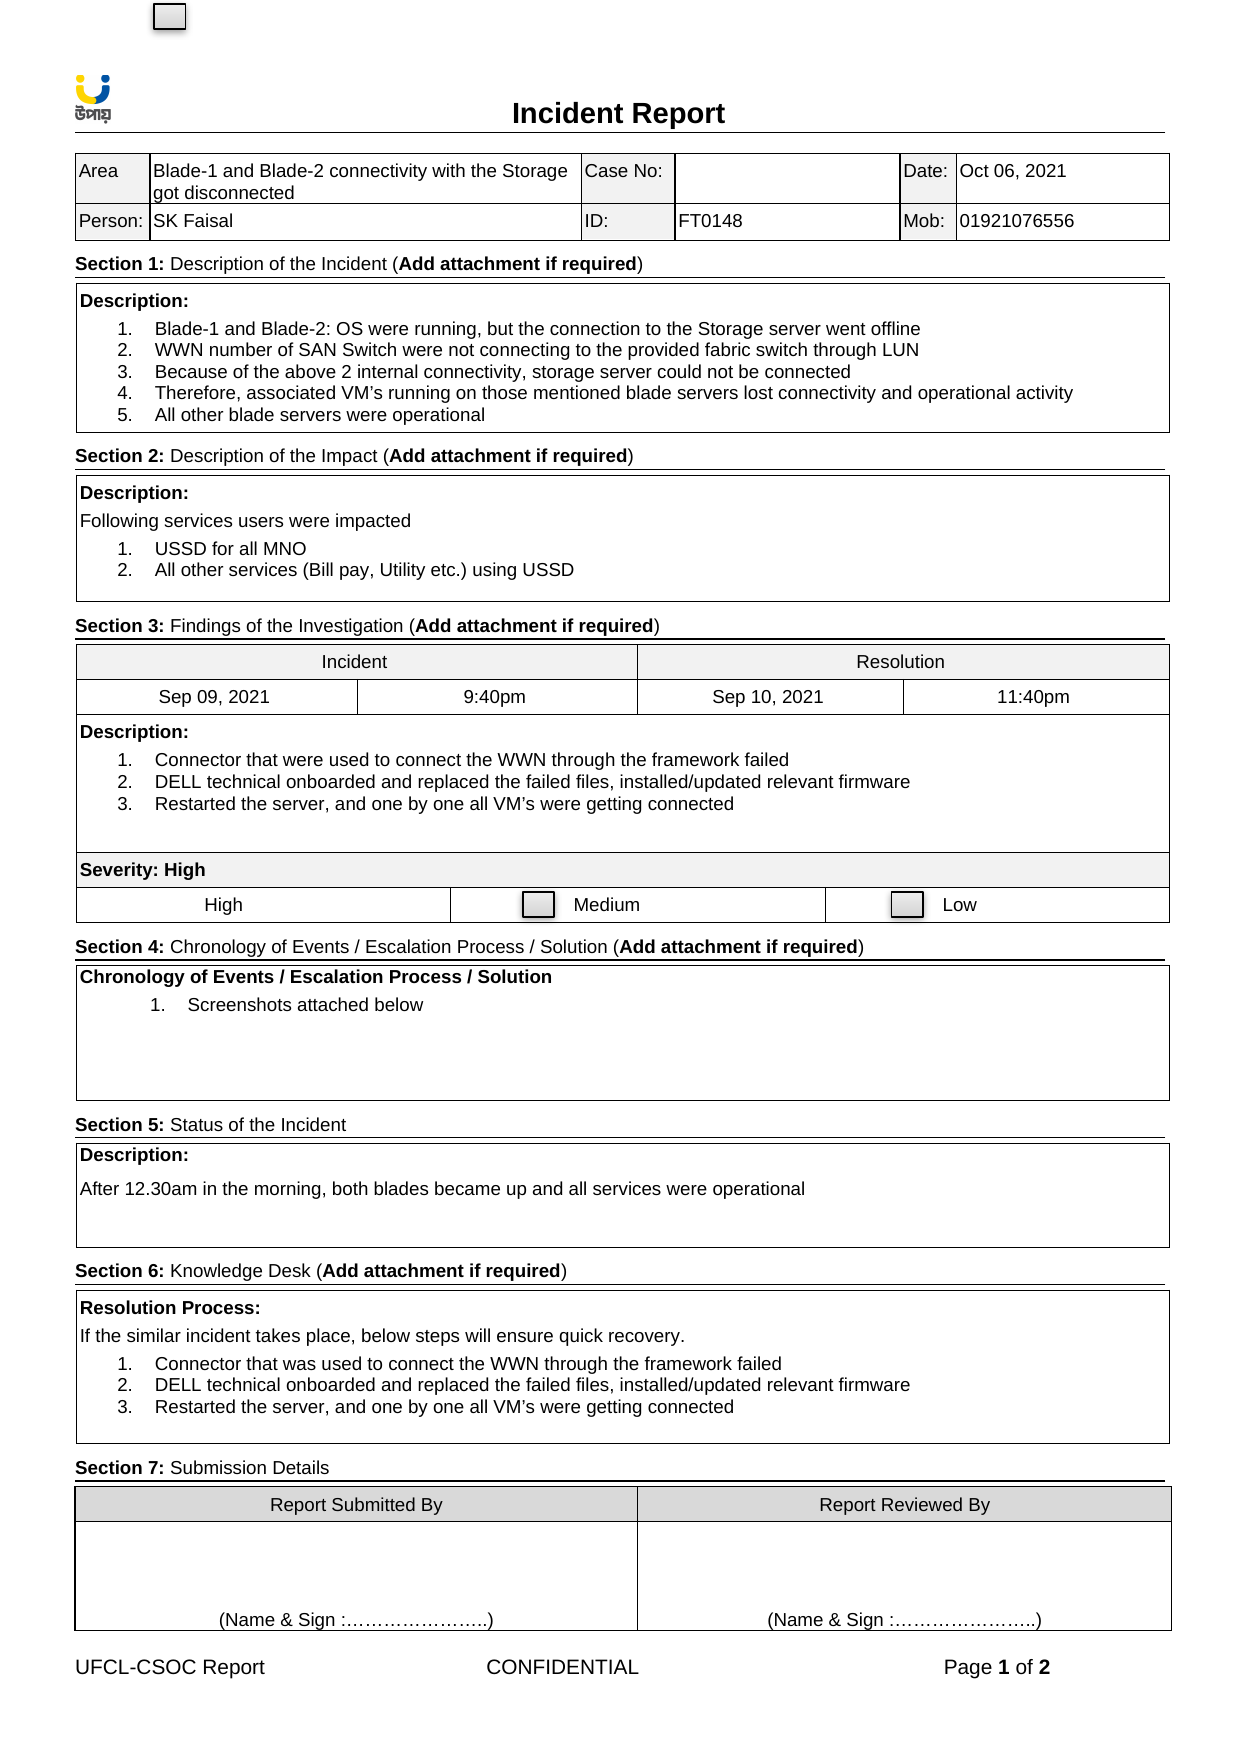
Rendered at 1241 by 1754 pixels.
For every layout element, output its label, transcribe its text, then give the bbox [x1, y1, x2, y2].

table_cell 01921076556 [957, 204, 1169, 239]
table_header Case No: [582, 154, 674, 203]
table_cell (Name & Sign :…………………..) [638, 1522, 1171, 1630]
table_header Date: [901, 154, 956, 203]
table_header Description: Blade-1 and Blade-2: OS were running, but the connection to the Storage server went offline WWN number of SAN Switch were not connecting to the provided fabric switch through LUN Because of the above 2 internal connectivity, storage server could not be connected Therefore, associated VM’s running on those mentioned blade servers lost connectivity and operational activity All other blade servers were operational [77, 284, 1169, 432]
table_header Description: After 12.30am in the morning, both blades became up and all services were operational [77, 1144, 1169, 1247]
table_header Chronology of Events / Escalation Process / Solution Screenshots attached below [77, 966, 1169, 1100]
table_header Report Reviewed By [638, 1487, 1171, 1521]
table_cell Low [826, 888, 1169, 922]
table_header Area [76, 154, 149, 203]
table_cell Sep 09, 2021 [77, 680, 357, 714]
table_header Report Submitted By [76, 1487, 637, 1521]
text Section 5: Status of the Incident [75, 1113, 1165, 1137]
table_header Description: Following services users were impacted USSD for all MNO All other services (Bill pay, Utility etc.) using USSD [77, 476, 1169, 601]
table_header Incident [77, 645, 637, 679]
table_cell Sep 10, 2021 [638, 680, 903, 714]
table_cell FT0148 [676, 204, 899, 239]
table_cell Mob: [901, 204, 956, 239]
table_cell Medium [451, 888, 825, 922]
table_cell High [77, 888, 450, 922]
text Section 2: Description of the Impact (Add attachment if required) [75, 445, 1165, 469]
text Section 3: Findings of the Investigation (Add attachment if required) [75, 614, 1165, 638]
text Section 1: Description of the Incident (Add attachment if required) [75, 253, 1165, 277]
picture [75, 75, 111, 124]
table_cell (Name & Sign :…………………..) [76, 1522, 637, 1630]
table_header Resolution Process: If the similar incident takes place, below steps will ensure quick recovery. Connector that was used to connect the WWN through the framework failed DELL technical onboarded and replaced the failed files, installed/updated relevant firmware Restarted the server, and one by one all VM’s were getting connected [77, 1291, 1169, 1443]
table_header Resolution [638, 645, 1169, 679]
table_cell Severity: High [77, 853, 1169, 887]
table_cell ID: [582, 204, 674, 239]
table_header Oct 06, 2021 [957, 154, 1169, 203]
text Section 6: Knowledge Desk (Add attachment if required) [75, 1260, 1165, 1284]
table_header Blade-1 and Blade-2 connectivity with the Storage got disconnected [151, 154, 581, 203]
table_cell SK Faisal [151, 204, 581, 239]
text Section 7: Submission Details [75, 1457, 1165, 1480]
table_cell Person: [76, 204, 149, 239]
table_cell 9:40pm [358, 680, 637, 714]
table_cell 11:40pm [904, 680, 1169, 714]
text Section 4: Chronology of Events / Escalation Process / Solution (Add attachment if required) [75, 936, 1165, 959]
table_header [676, 154, 899, 203]
table_cell Description: Connector that were used to connect the WWN through the framework failed DELL technical onboarded and replaced the failed files, installed/updated relevant firmware Restarted the server, and one by one all VM’s were getting connected [77, 715, 1169, 852]
